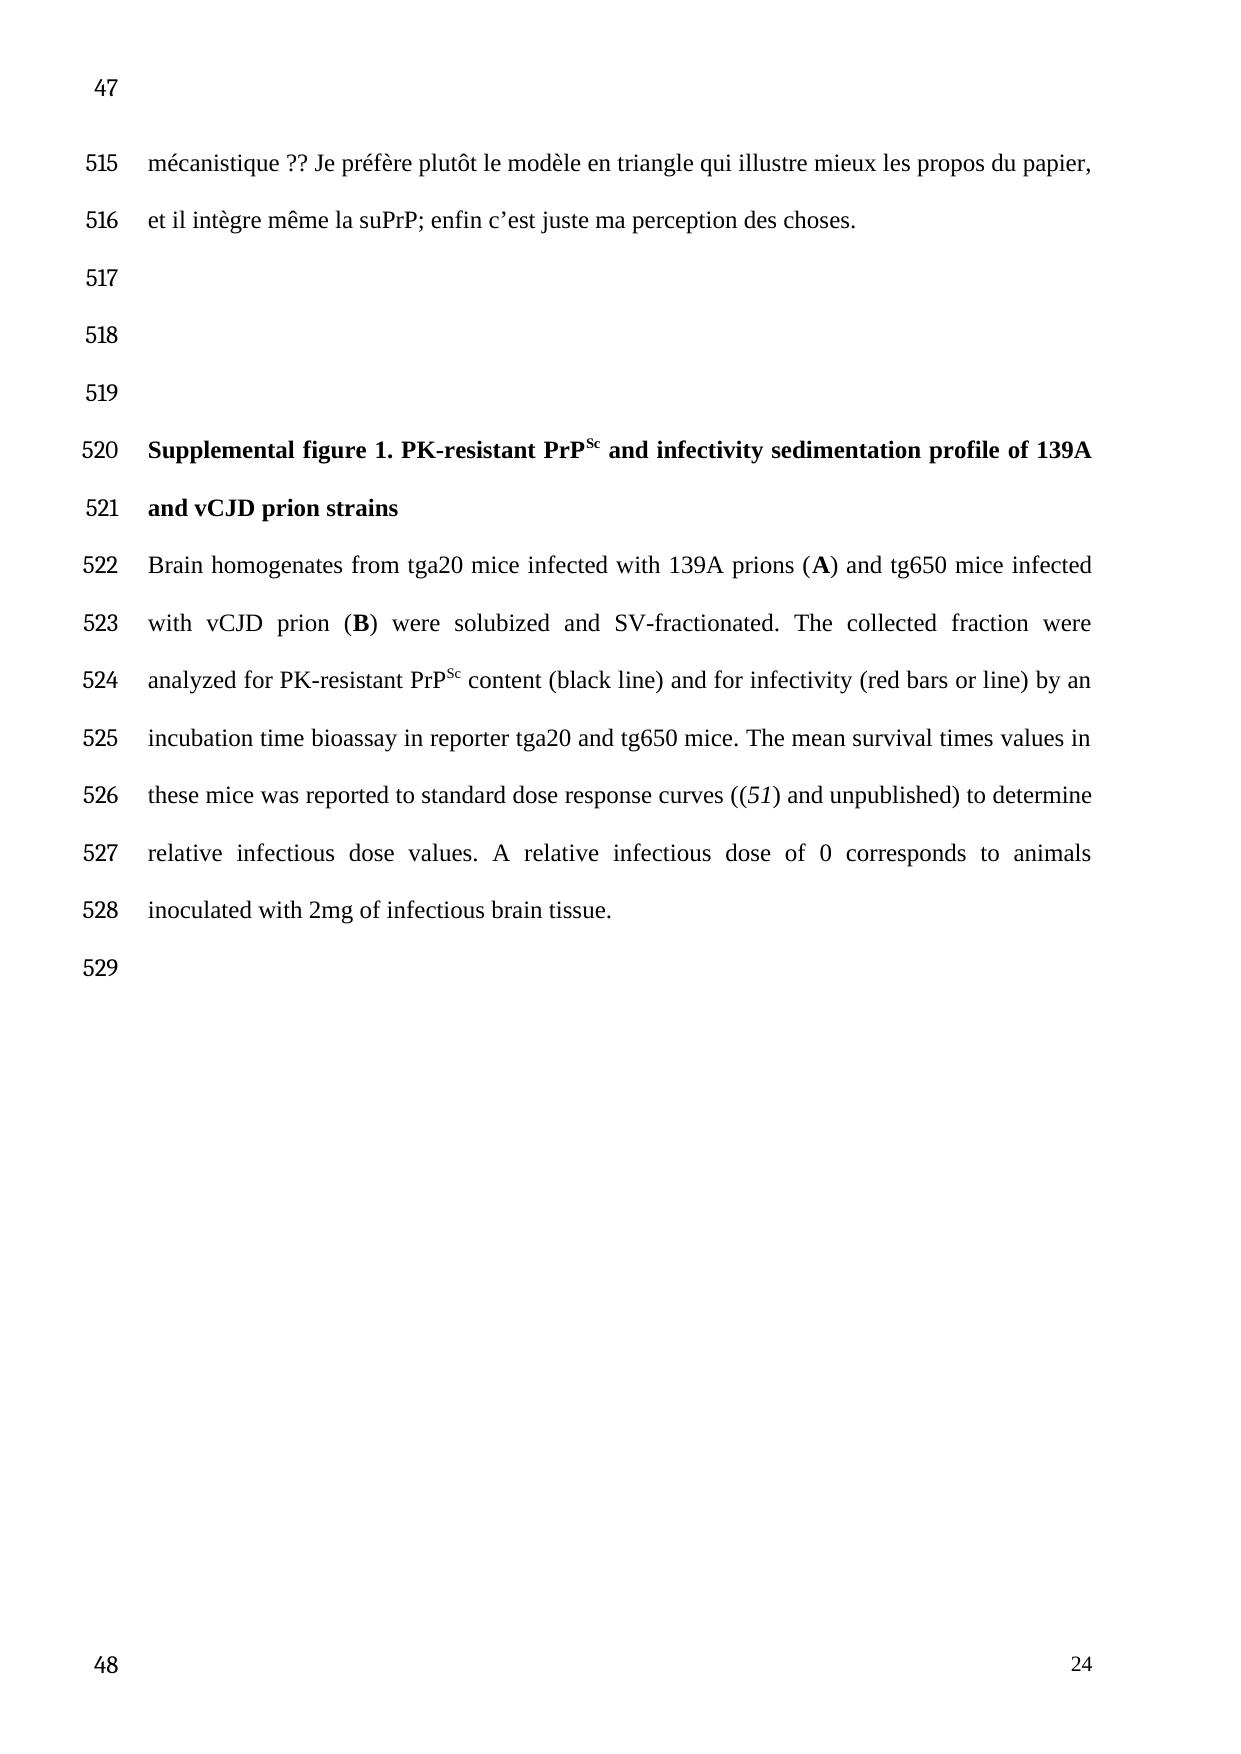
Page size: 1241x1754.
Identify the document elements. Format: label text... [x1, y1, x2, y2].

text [148, 148, 1092, 234]
text Brain homogenates from tga20 mice infected with 139A prions (A) and tg650 mice infected with vCJD prion (B) were solubized and SV-fractionated. The collected fraction were analyzed for PK-resistant PrPSc content (black line) and for infectivity (red bars or line) by an incubation time bioassay in reporter tga20 and tg650 mice. The mean survival times values in these mice was reported to standard dose response curves ((51) and unpublished) to determine relative infectious dose values. A relative infectious dose of 0 corresponds to animals inoculated with 2mg of infectious brain tissue. [148, 550, 1092, 924]
text Supplemental figure 1. PK-resistant PrPSc and infectivity sedimentation profile of 139A and vCJD prion strains [148, 435, 1092, 521]
